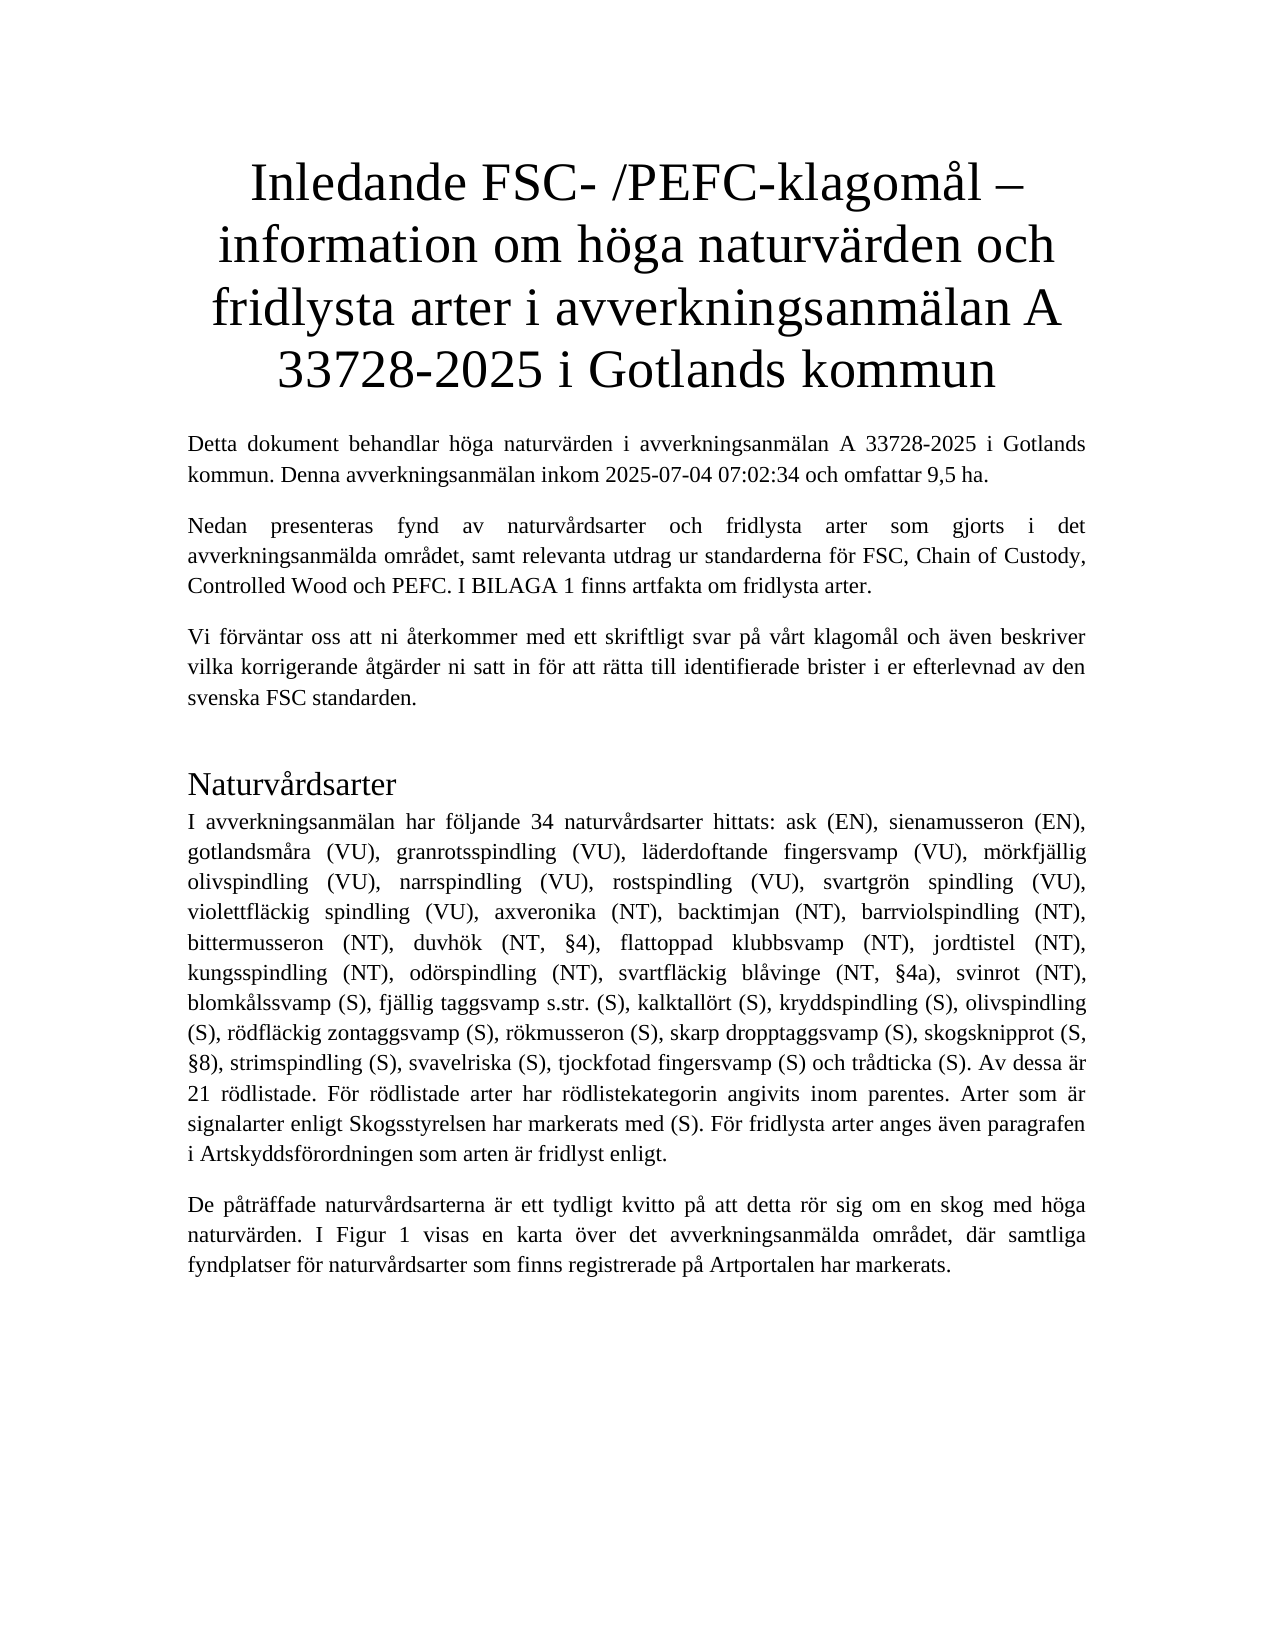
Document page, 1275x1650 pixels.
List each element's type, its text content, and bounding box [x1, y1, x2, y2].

text Detta dokument behandlar höga naturvärden i avverkningsanmälan A 33728-2025 i Gotlands kommun. Denna avverkningsanmälan inkom 2025-07-04 07:02:34 och omfattar 9,5 ha. [187, 430, 1087, 487]
text I avverkningsanmälan har följande 34 naturvårdsarter hittats: ask (EN), sienamusseron (EN), gotlandsmåra (VU), granrotsspindling (VU), läderdoftande fingersvamp (VU), mörkfjällig olivspindling (VU), narrspindling (VU), rostspindling (VU), svartgrön spindling (VU), violettfläckig spindling (VU), axveronika (NT), backtimjan (NT), barrviolspindling (NT), bittermusseron (NT), duvhök (NT, §4), flattoppad klubbsvamp (NT), jordtistel (NT), kungsspindling (NT), odörspindling (NT), svartfläckig blåvinge (NT, §4a), svinrot (NT), blomkålssvamp (S), fjällig taggsvamp s.str. (S), kalktallört (S), kryddspindling (S), olivspindling (S), rödfläckig zontaggsvamp (S), rökmusseron (S), skarp dropptaggsvamp (S), skogsknipprot (S, §8), strimspindling (S), svavelriska (S), tjockfotad fingersvamp (S) och trådticka (S). Av dessa är 21 rödlistade. För rödlistade arter har rödlistekategorin angivits inom parentes. Arter som är signalarter enligt Skogsstyrelsen har markerats med (S). För fridlysta arter anges även paragrafen i Artskyddsförordningen som arten är fridlyst enligt. [187, 808, 1087, 1166]
text Vi förväntar oss att ni återkommer med ett skriftligt svar på vårt klagomål och även beskriver vilka korrigerande åtgärder ni satt in för att rätta till identifierade brister i er efterlevnad av den svenska FSC standarden. [187, 623, 1087, 710]
title Inledande FSC- /PEFC-klagomål – information om höga naturvärden och fridlysta arter i avverkningsanmälan A 33728-2025 i Gotlands kommun [187, 150, 1087, 399]
text Nedan presenteras fynd av naturvårdsarter och fridlysta arter som gjorts i det avverkningsanmälda området, samt relevanta utdrag ur standarderna för FSC, Chain of Custody, Controlled Wood och PEFC. I BILAGA 1 finns artfakta om fridlysta arter. [187, 512, 1087, 598]
text De påträffade naturvårdsarterna är ett tydligt kvitto på att detta rör sig om en skog med höga naturvärden. I Figur 1 visas en karta över det avverkningsanmälda området, där samtliga fyndplatser för naturvårdsarter som finns registrerade på Artportalen har markerats. [187, 1191, 1087, 1278]
subtitle Naturvårdsarter [187, 764, 1087, 802]
